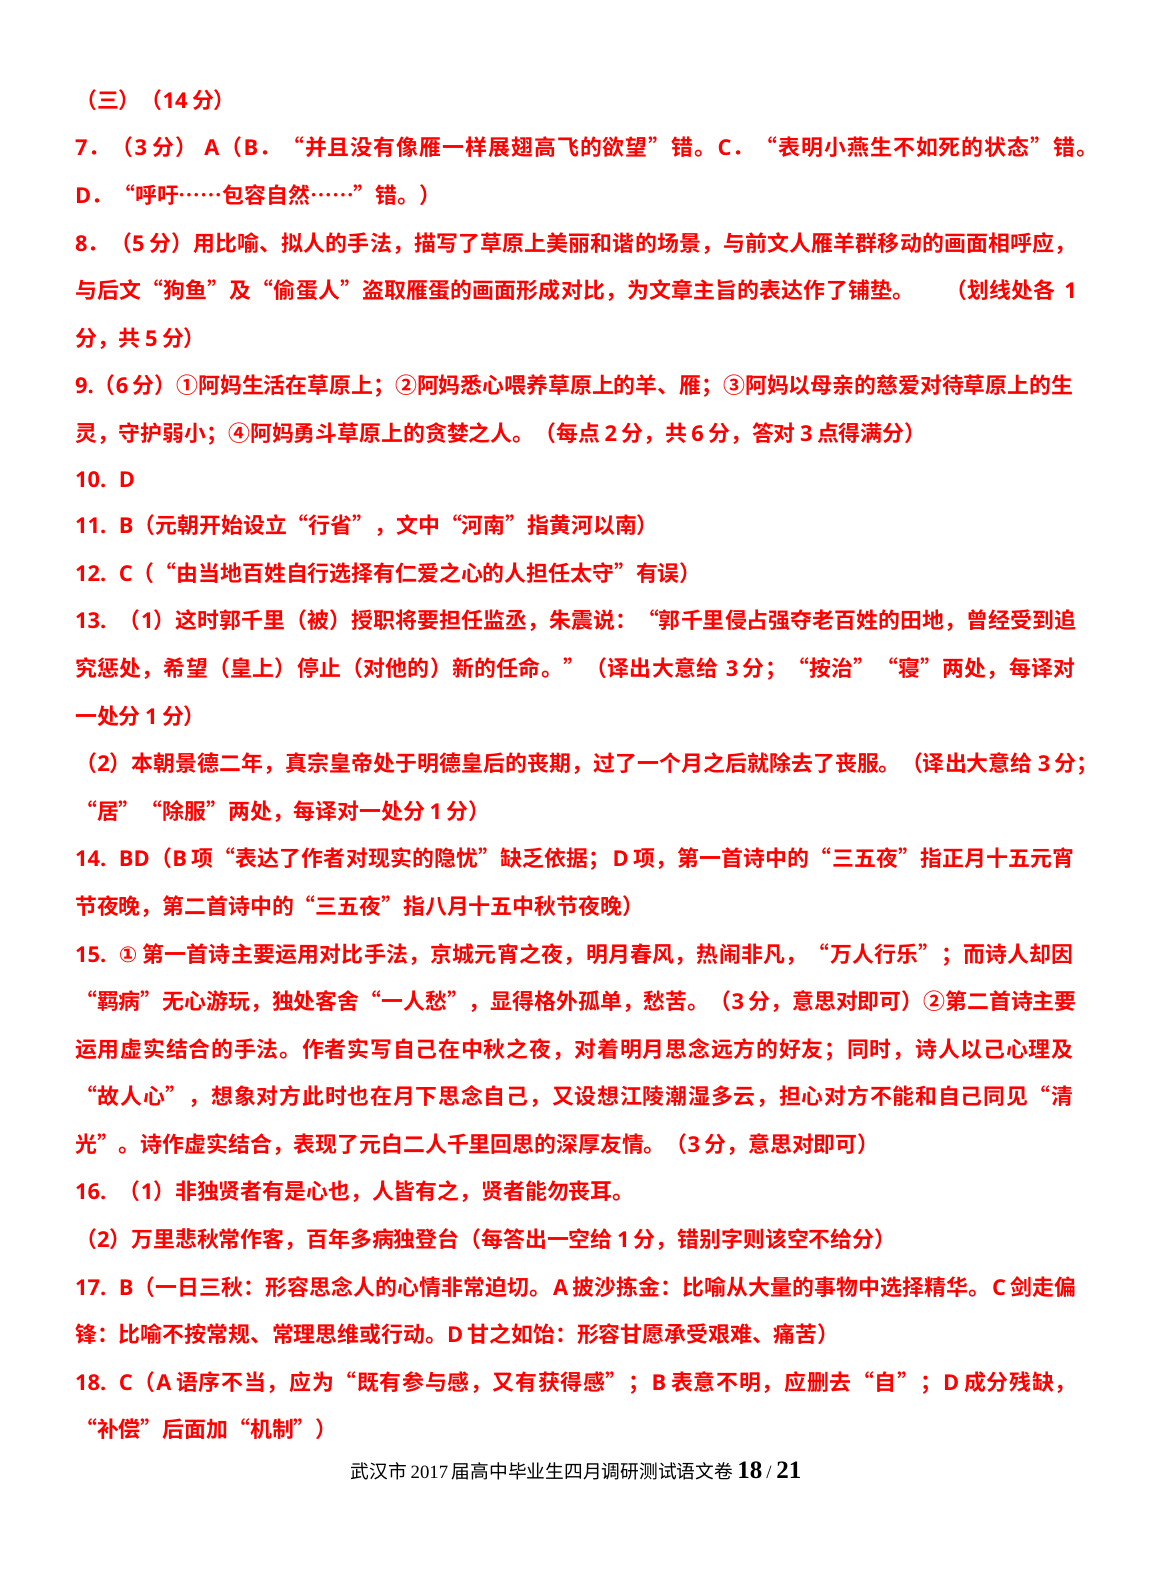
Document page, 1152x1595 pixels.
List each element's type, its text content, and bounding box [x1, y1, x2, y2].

text 15. ①第一首诗主要运用对比手法，京城元宵之夜，明月春风，热闹非凡，“万人行乐”；而诗人却因“羁病”无心游玩，独处客舍“一人愁”，显得格外孤单，愁苦。（3分，意思对即可）②第二首诗主要运用虚实结合的手法。作者实写自己在中秋之夜，对着明月思念远方的好友；同时，诗人以己心理及“故人心”，想象对方此时也在月下思念自己，又设想江陵潮湿多云，担心对方不能和自己同见“清光”。诗作虚实结合，表现了元白二人千里回思的深厚友情。（3分，意思对即可） [75, 937, 1077, 1158]
text 16. （1）非独贤者有是心也，人皆有之，贤者能勿丧耳。 [75, 1174, 1077, 1206]
text （2）万里悲秋常作客，百年多病独登台（每答出一空给1分，错别字则该空不给分） [75, 1222, 1077, 1254]
text 12. C（“由当地百姓自行选择有仁爱之心的人担任太守”有误） [75, 556, 1077, 588]
text 10. D [75, 463, 1077, 493]
text 17. B（一日三秋：形容思念人的心情非常迫切。A披沙拣金：比喻从大量的事物中选择精华。C剑走偏锋：比喻不按常规、常理思维或行动。D甘之如饴：形容甘愿承受艰难、痛苦） [75, 1269, 1077, 1349]
text 8．（5分）用比喻、拟人的手法，描写了草原上美丽和谐的场景，与前文人雁羊群移动的画面相呼应，与后文“狗鱼”及“偷蛋人”盗取雁蛋的画面形成对比，为文章主旨的表达作了铺垫。 （划线处各1分，共5分） [75, 226, 1077, 352]
text 14. BD（B项“表达了作者对现实的隐忧”缺乏依据；D项，第一首诗中的“三五夜”指正月十五元宵节夜晚，第二首诗中的“三五夜”指八月十五中秋节夜晚） [75, 841, 1077, 921]
text 13. （1）这时郭千里（被）授职将要担任监丞，朱震说：“郭千里侵占强夺老百姓的田地，曾经受到追究惩处，希望（皇上）停止（对他的）新的任命。”（译出大意给3分；“按治”“寝”两处，每译对一处分1分） [75, 603, 1077, 730]
text （2）本朝景德二年，真宗皇帝处于明德皇后的丧期，过了一个月之后就除去了丧服。（译出大意给3分；“居”“除服”两处，每译对一处分1分） [75, 746, 1077, 826]
text 18. C（A语序不当，应为“既有参与感，又有获得感”；B表意不明，应删去“自”；D成分残缺，“补偿”后面加“机制”） [75, 1365, 1077, 1444]
text 7．（3分） A（B．“并且没有像雁一样展翅高飞的欲望”错。C．“表明小燕生不如死的状态”错。D．“呼吁……包容自然……”错。） [75, 130, 1077, 210]
text （三）（14分） [75, 83, 1077, 114]
text 11. B（元朝开始设立“行省”，文中“河南”指黄河以南） [75, 508, 1077, 540]
text 9.（6分）①阿妈生活在草原上；②阿妈悉心喂养草原上的羊、雁；③阿妈以母亲的慈爱对待草原上的生灵，守护弱小；④阿妈勇斗草原上的贪婪之人。（每点2分，共6分，答对3点得满分） [75, 368, 1077, 448]
